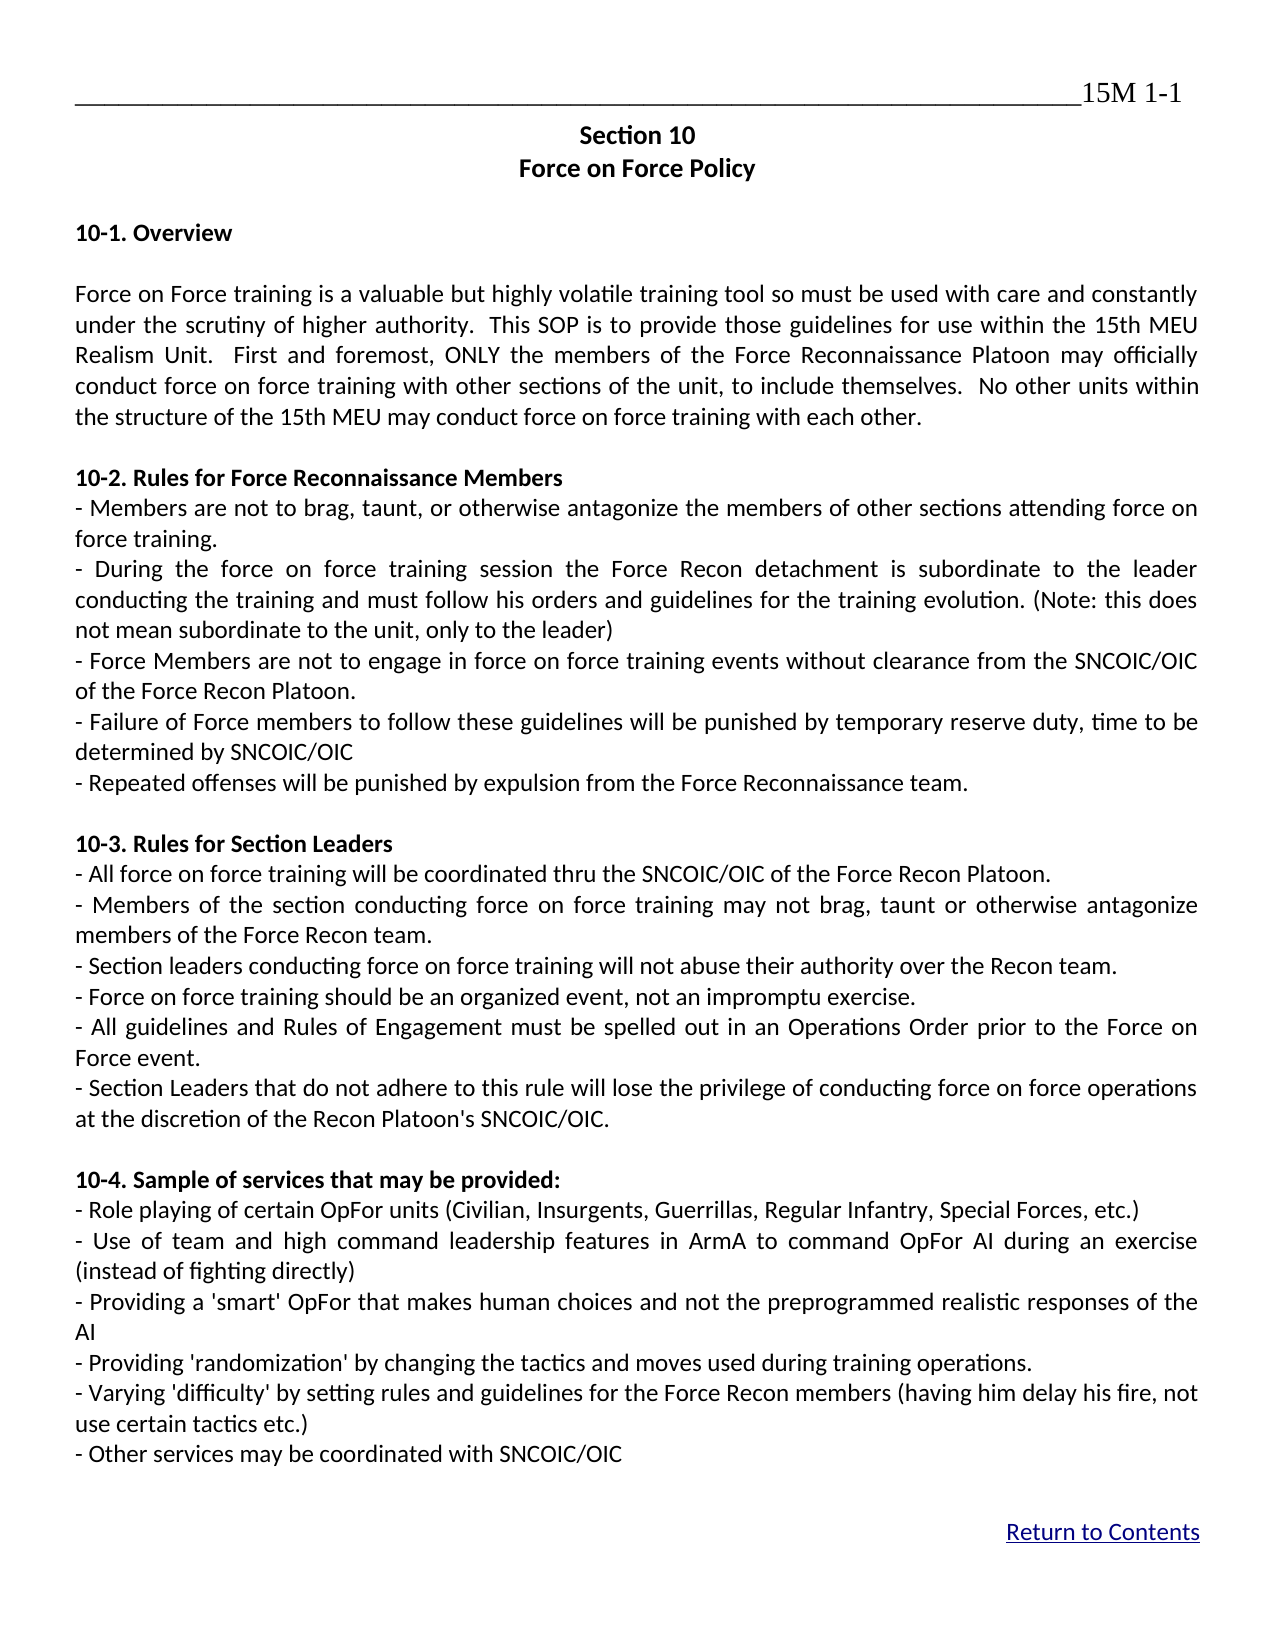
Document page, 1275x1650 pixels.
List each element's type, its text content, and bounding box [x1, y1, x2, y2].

text Section 10 [75, 118, 1200, 152]
text - Use of team and high command leadership features in ArmA to command OpFor AI during an exercise (instead of fighting directly) [75, 1225, 1200, 1286]
text - Providing 'randomization' by changing the tactics and moves used during training operations. [75, 1347, 1200, 1377]
text - Varying 'difficulty' by setting rules and guidelines for the Force Recon members (having him delay his fire, not use certain tactics etc.) [75, 1377, 1200, 1438]
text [75, 1438, 1200, 1499]
text - During the force on force training session the Force Recon detachment is subordinate to the leader conducting the training and must follow his orders and guidelines for the training evolution. (Note: this does not mean subordinate to the unit, only to the leader) [75, 553, 1200, 645]
text - Force Members are not to engage in force on force training events without clearance from the SNCOIC/OIC of the Force Recon Platoon. [75, 645, 1200, 706]
text - Repeated offenses will be punished by expulsion from the Force Reconnaissance team. 10-3. Rules for Section Leaders - All force on force training will be coordinated thru the SNCOIC/OIC of the Force Recon Platoon. [75, 767, 1200, 889]
text - Force on force training should be an organized event, not an impromptu exercise. [75, 981, 1200, 1011]
text Force on Force Policy [75, 152, 1200, 184]
text - Section Leaders that do not adhere to this rule will lose the privilege of conducting force on force operations at the discretion of the Recon Platoon's SNCOIC/OIC. 10-4. Sample of services that may be provided: - Role playing of certain OpFor units (Civilian, Insurgents, Guerrillas, Regular Infantry, Special Forces, etc.) [75, 1072, 1200, 1225]
text 10-1. Overview Force on Force training is a valuable but highly volatile training tool so must be used with care and constantly under the scrutiny of higher authority. This SOP is to provide those guidelines for use within the 15th MEU Realism Unit. First and foremost, ONLY the members of the Force Reconnaissance Platoon may officially conduct force on force training with other sections of the unit, to include themselves. No other units within the structure of the 15th MEU may conduct force on force training with each other. 10-2. Rules for Force Reconnaissance Members - Members are not to brag, taunt, or otherwise antagonize the members of other sections attending force on force training. [75, 218, 1200, 553]
text - Providing a 'smart' OpFor that makes human choices and not the preprogrammed realistic responses of the AI [75, 1286, 1200, 1347]
text - All guidelines and Rules of Engagement must be spelled out in an Operations Order prior to the Force on Force event. [75, 1011, 1200, 1072]
text - Members of the section conducting force on force training may not brag, taunt or otherwise antagonize members of the Force Recon team. [75, 889, 1200, 950]
text - Failure of Force members to follow these guidelines will be punished by temporary reserve duty, time to be determined by SNCOIC/OIC [75, 706, 1200, 767]
text - Section leaders conducting force on force training will not abuse their authority over the Recon team. [75, 950, 1200, 981]
